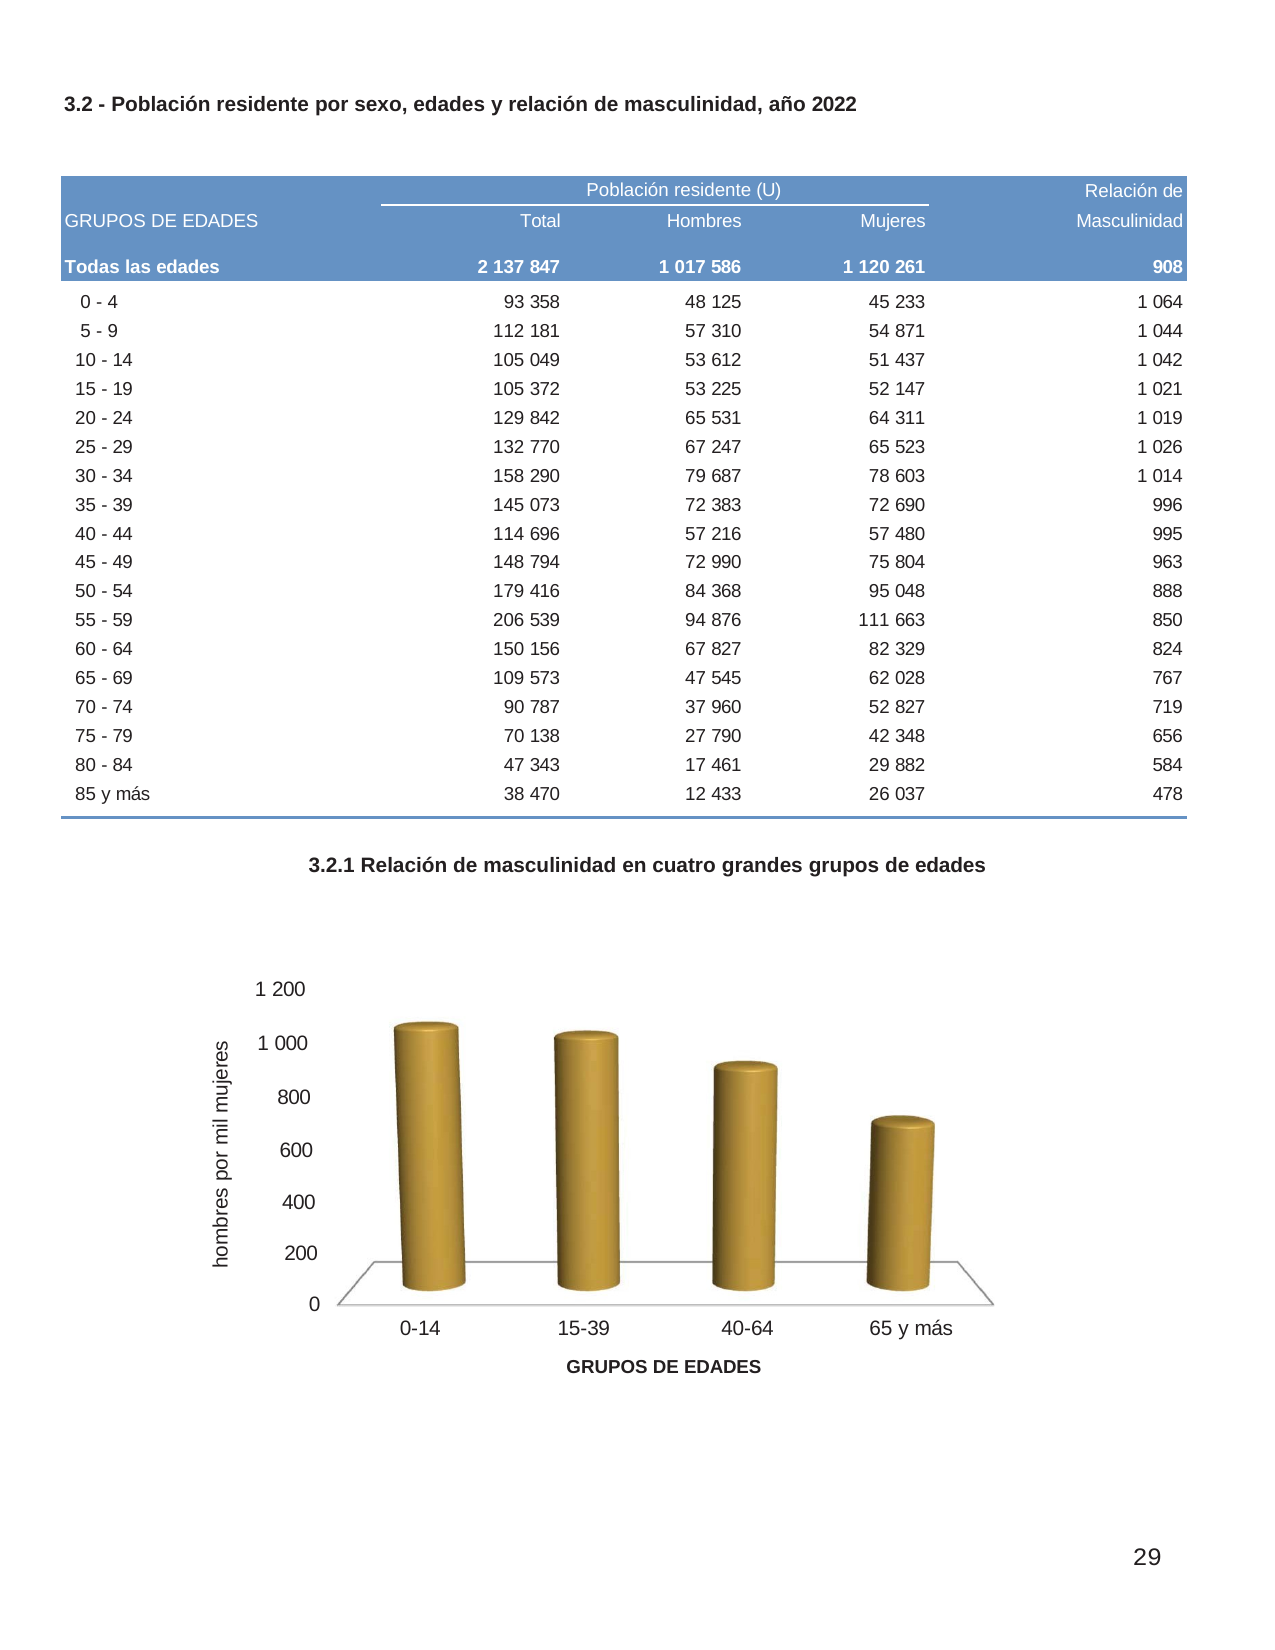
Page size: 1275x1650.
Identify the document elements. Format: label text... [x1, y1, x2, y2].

text 1 000 [48, 1031, 308, 1055]
list Relación de masculinidad en cuatro grandes grupos de edades [308, 853, 1225, 877]
picture [334, 1016, 995, 1307]
text 800 [48, 1084, 311, 1108]
text 0-14 15-39 40-64 65 y más [399, 1316, 1225, 1340]
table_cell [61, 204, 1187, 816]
text 400 [48, 1189, 316, 1213]
text 1 200 [48, 977, 306, 1001]
text GRUPOS DE EDADES [102, 1356, 1225, 1378]
text 0 [309, 1292, 1225, 1316]
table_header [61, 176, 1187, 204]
list - Población residente por sexo, edades y relación de masculinidad, año 2022 [64, 92, 1225, 116]
text 200 [48, 1241, 318, 1265]
text 600 [48, 1138, 313, 1162]
